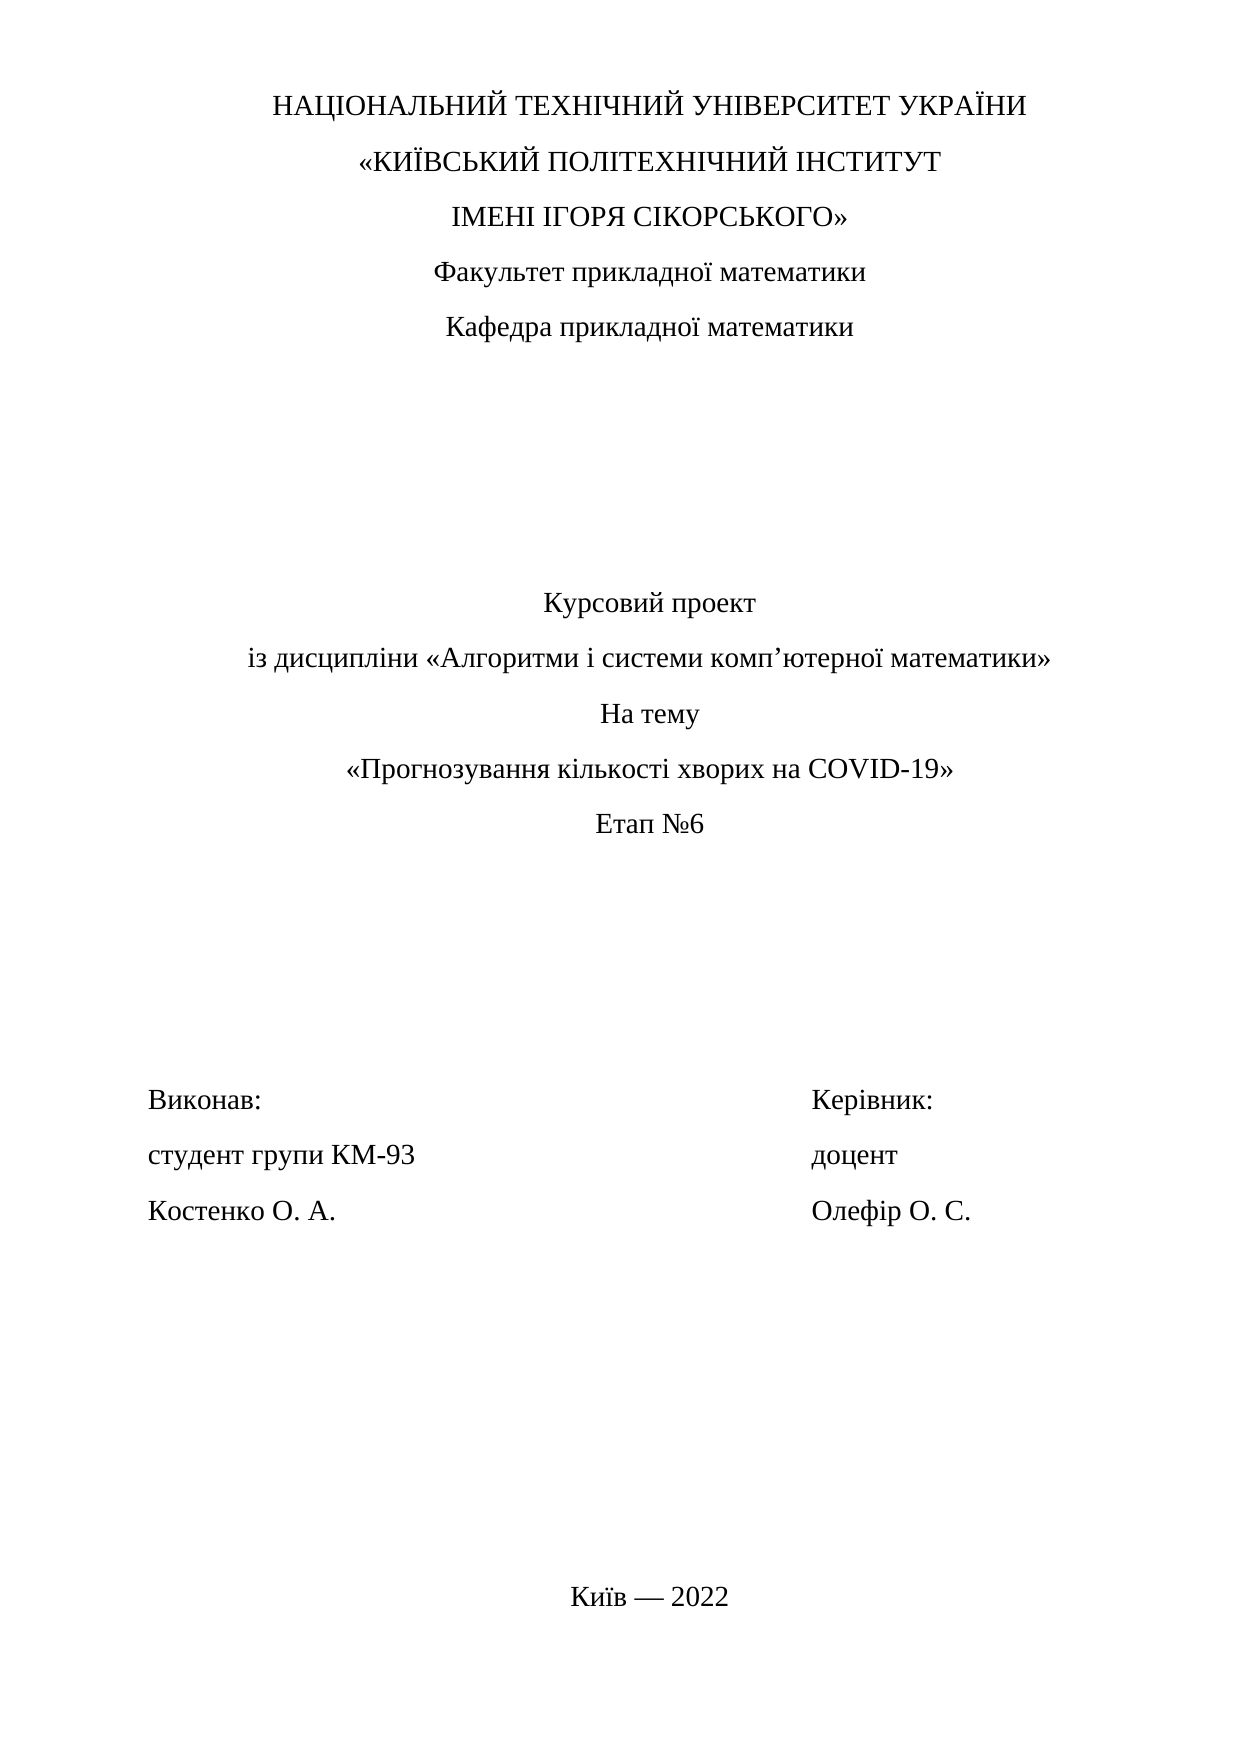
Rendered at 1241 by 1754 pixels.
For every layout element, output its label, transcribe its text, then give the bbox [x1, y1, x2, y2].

text Етап №6 [148, 806, 1152, 840]
text «Прогнозування кількості хворих на COVID-19» [939, 751, 1152, 784]
text Виконав: Керівник: [148, 1082, 1152, 1116]
text із дисципліни «Алгоритми і системи комп’ютерної математики» [148, 641, 1152, 674]
text «КИЇВСЬКИЙ ПОЛІТЕХНІЧНИЙ ІНСТИТУТ [148, 144, 1152, 177]
text «Прогнозування кількості хворих на COVID-19» [148, 751, 360, 784]
text студент групи КМ-93 доцент [148, 1137, 1152, 1171]
text Київ — 2022 [148, 1579, 1152, 1613]
text НАЦІОНАЛЬНИЙ ТЕХНІЧНИЙ УНІВЕРСИТЕТ УКРАЇНИ [148, 88, 1152, 122]
text Костенко О. А. Олефір О. С. [148, 1193, 1152, 1226]
text Курсовий проект [148, 585, 1152, 619]
text На тему [148, 696, 1152, 729]
text Кафедра прикладної математики [148, 309, 1152, 343]
text ІМЕНІ ІГОРЯ СІКОРСЬКОГО» [148, 199, 1152, 232]
text Факультет прикладної математики [148, 254, 1152, 288]
